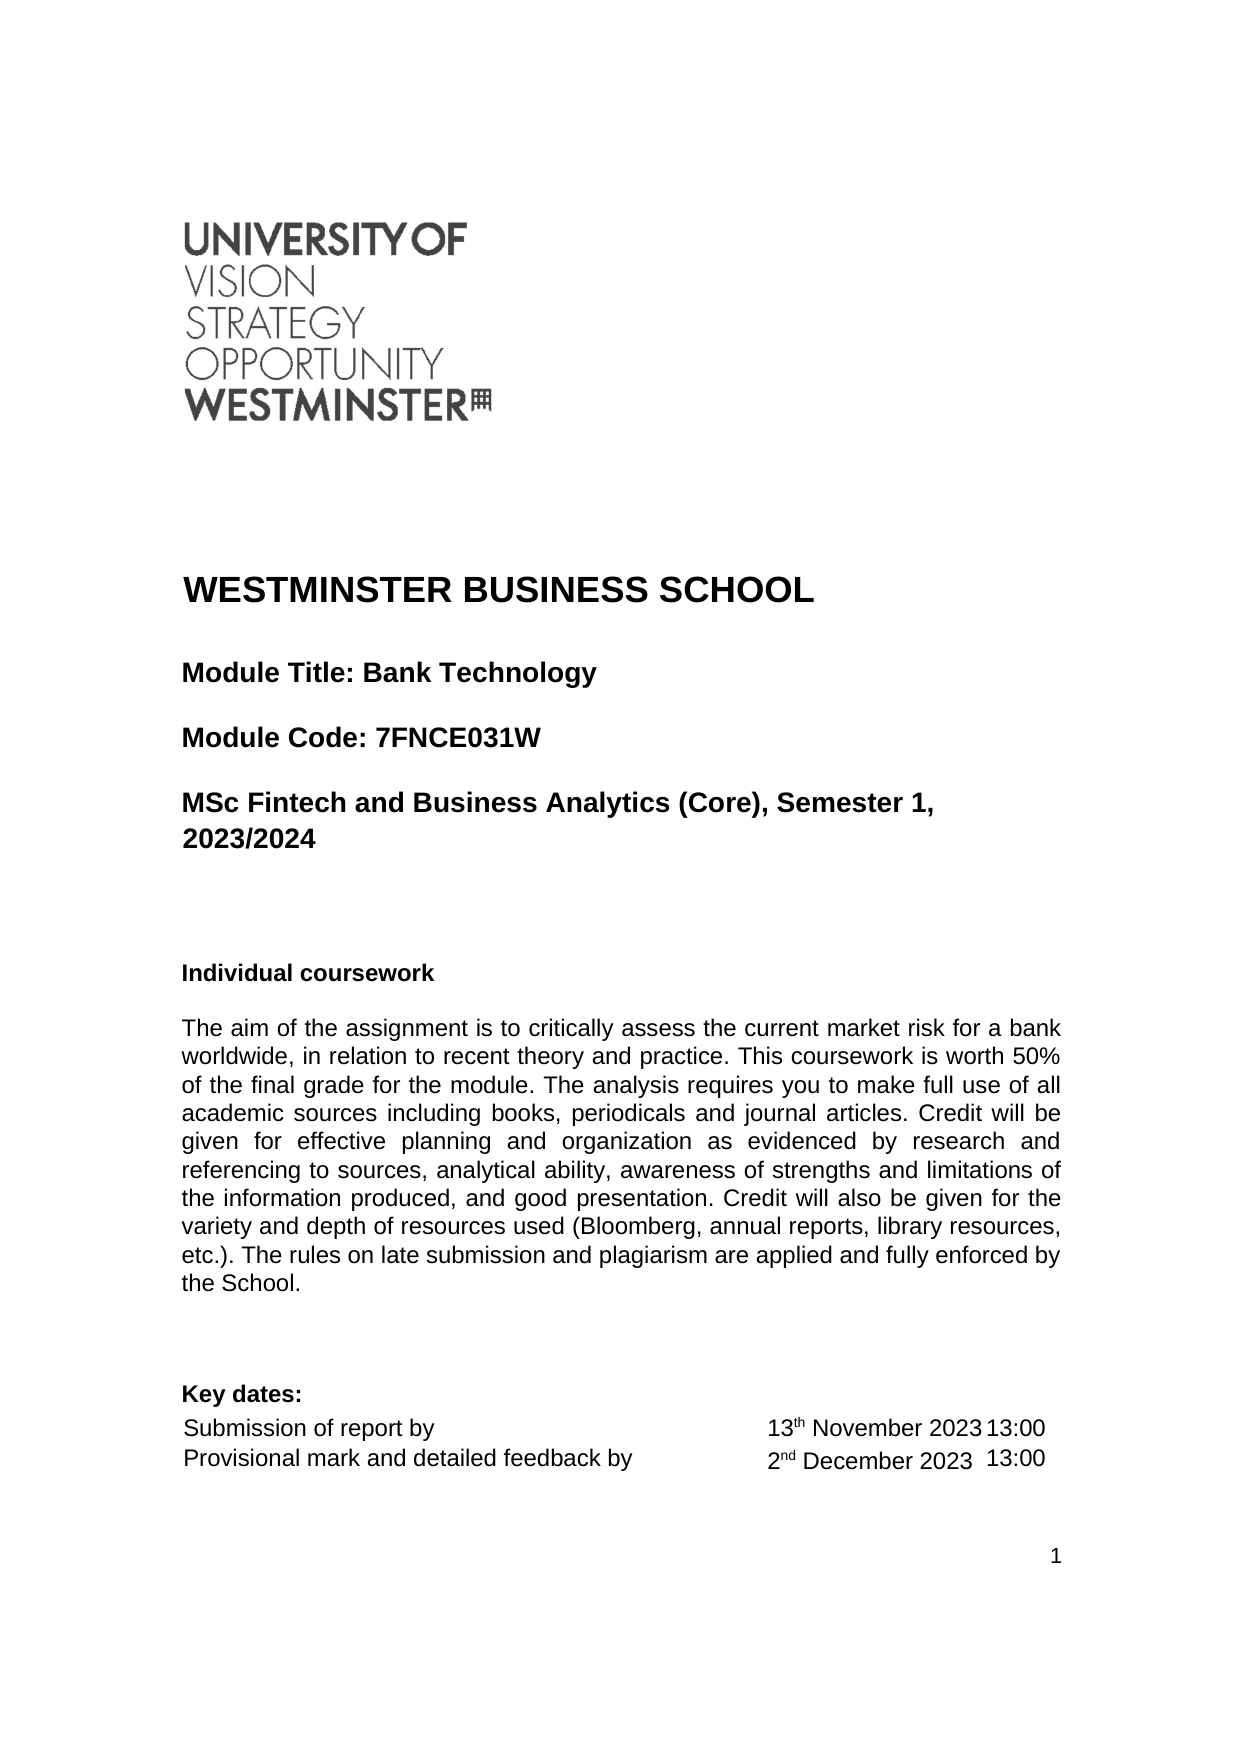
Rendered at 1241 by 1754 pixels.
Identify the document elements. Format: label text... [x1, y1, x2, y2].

text Module Title: Bank Technology [181, 656, 1067, 688]
picture [184, 222, 492, 421]
text Module Code: 7FNCE031W [181, 721, 1067, 753]
text WESTMINSTER BUSINESS SCHOOL [183, 568, 1067, 610]
text MSc Fintech and Business Analytics (Core), Semester 1, 2023/2024 [181, 786, 1067, 854]
text Key dates: [181, 1380, 1063, 1408]
table_header Submission of report by Provisional mark and detailed feedback by [183, 1410, 767, 1477]
text The aim of the assignment is to critically assess the current market risk for a bank worldwide, in relation to recent theory and practice. This coursework is worth 50% of the final grade for the module. The analysis requires you to make full use of all academic sources including books, periodicals and journal articles. Credit will be given for effective planning and organization as evidenced by research and referencing to sources, analytical ability, awareness of strengths and limitations of the information produced, and good presentation. Credit will also be given for the variety and depth of resources used (Bloomberg, annual reports, library resources, etc.). The rules on late submission and plagiarism are applied and fully enforced by the School. [181, 1014, 1062, 1296]
table_header 13th November 2023 2nd December 2023 [767, 1410, 986, 1477]
text Individual coursework [181, 958, 1063, 986]
table_header 13:00 13:00 [986, 1410, 1054, 1477]
